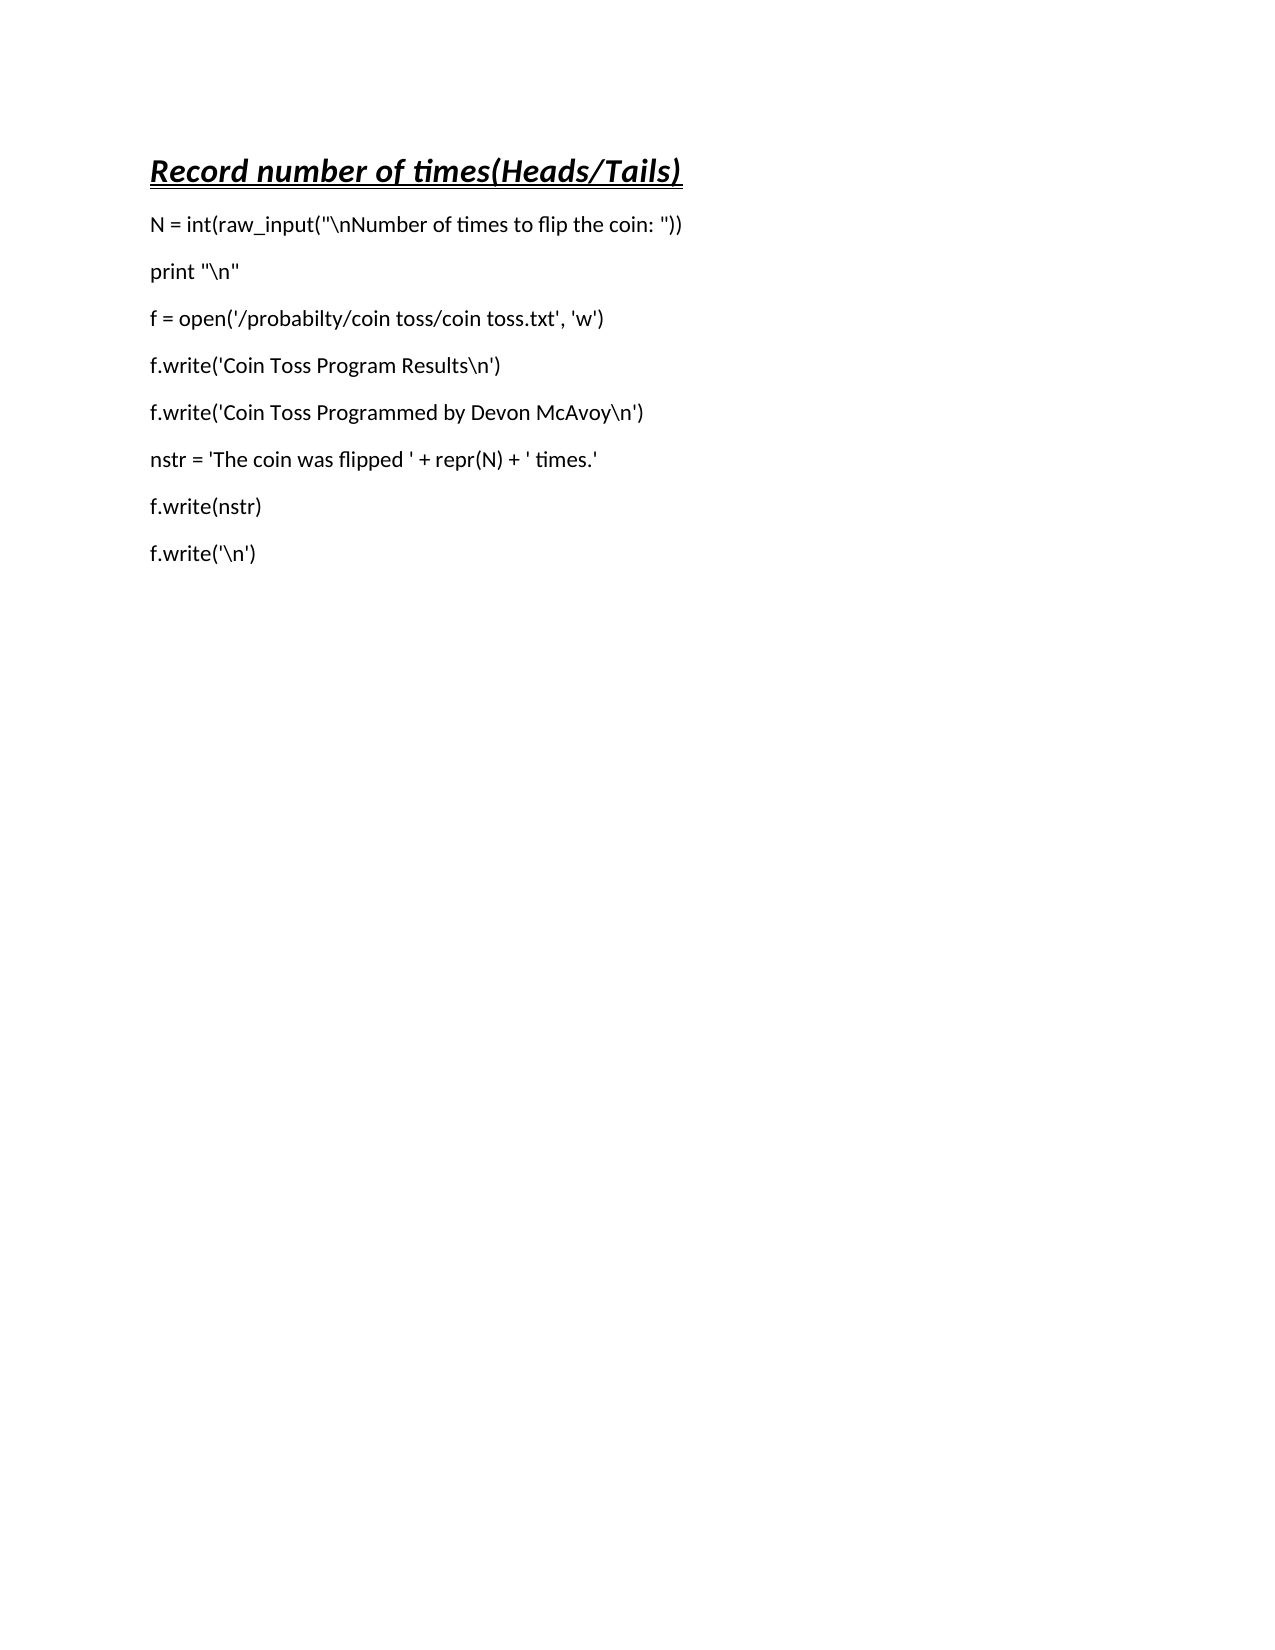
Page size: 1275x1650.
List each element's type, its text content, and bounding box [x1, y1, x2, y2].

text nstr = 'The coin was flipped ' + repr(N) + ' times.' [150, 445, 1125, 473]
text print "\n" [150, 257, 1125, 286]
text f.write('Coin Toss Programmed by Devon McAvoy\n') [150, 398, 1125, 426]
text Record number of times(Heads/Tails) [150, 150, 1125, 191]
text f.write('\n') [150, 539, 1125, 567]
text f.write('Coin Toss Program Results\n') [150, 351, 1125, 379]
text f = open('/probabilty/coin toss/coin toss.txt', 'w') [150, 304, 1125, 332]
text f.write(nstr) [150, 492, 1125, 520]
text N = int(raw_input("\nNumber of times to flip the coin: ")) [150, 211, 1125, 239]
